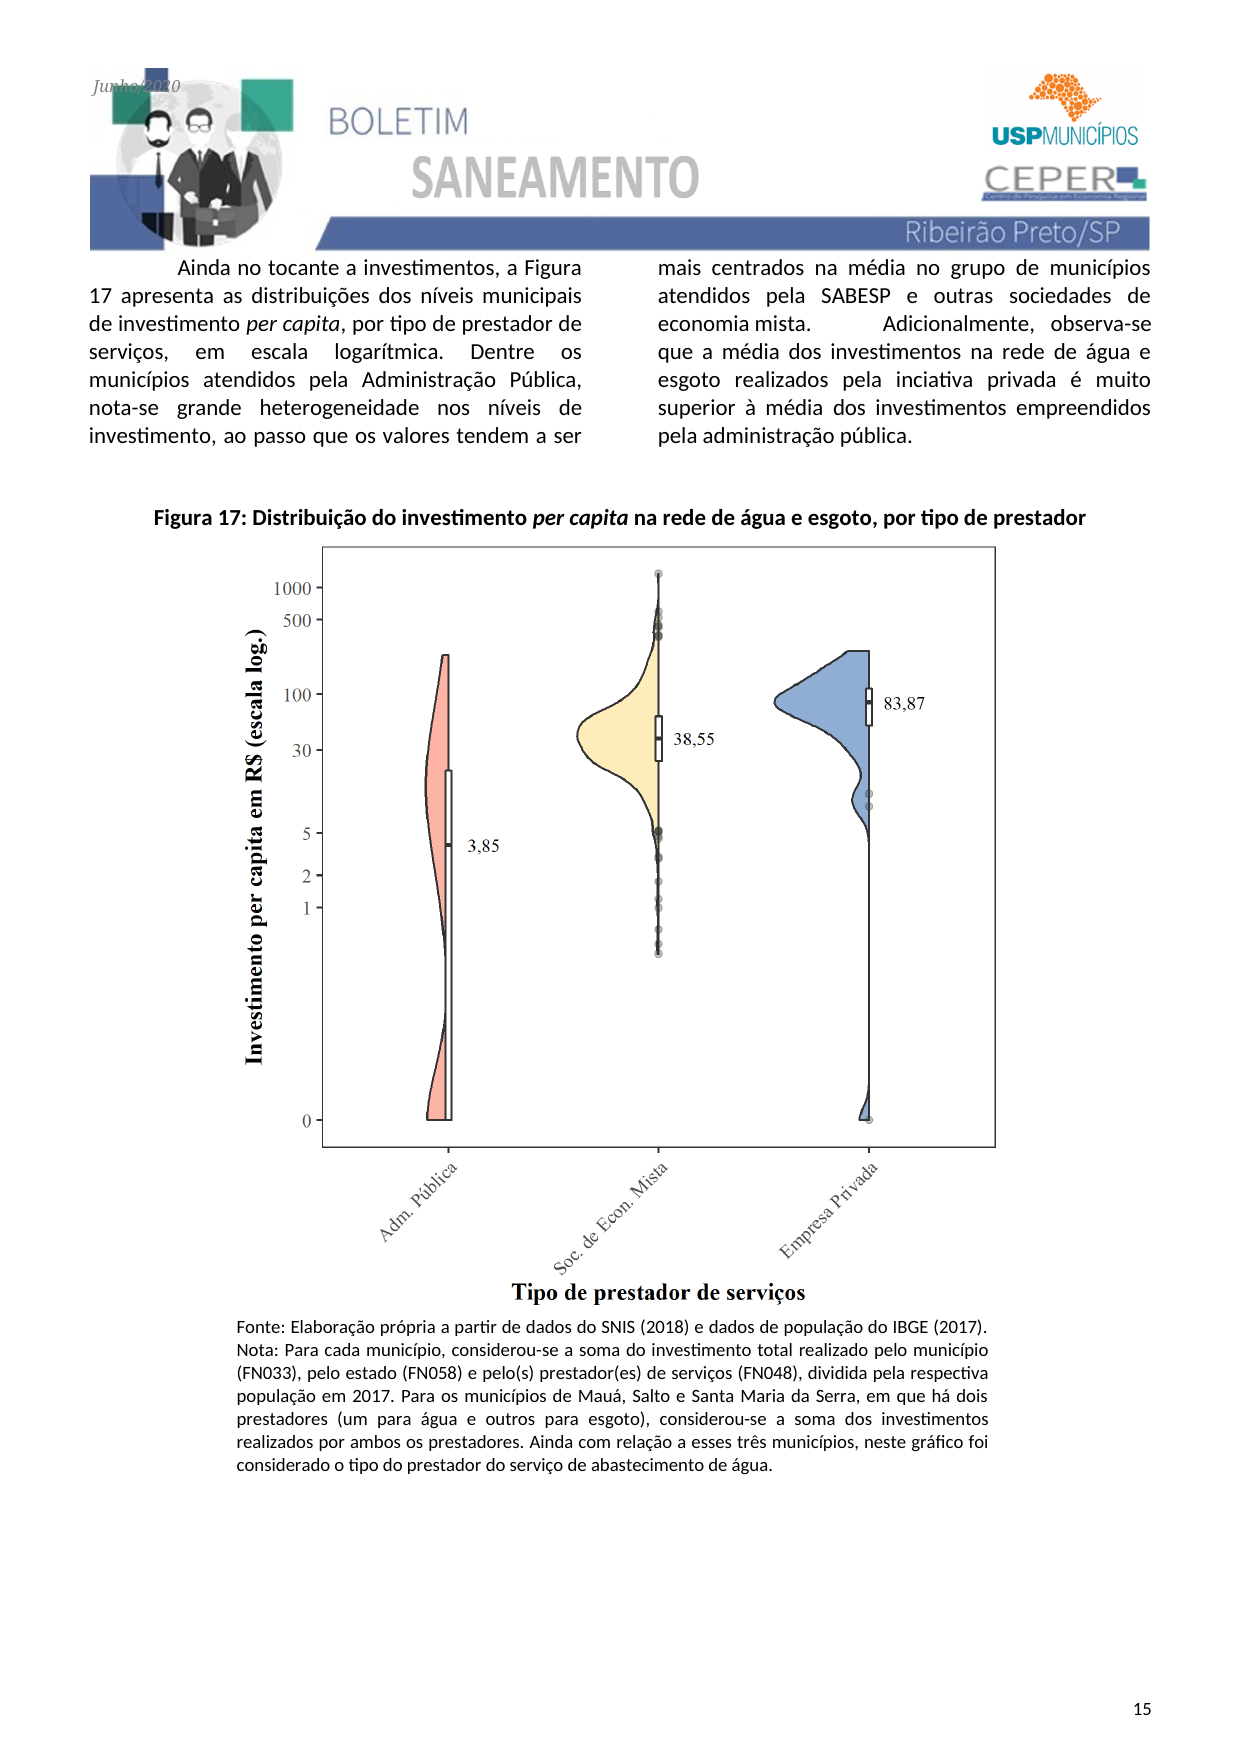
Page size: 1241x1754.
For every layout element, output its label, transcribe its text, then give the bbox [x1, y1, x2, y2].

text Ainda no tocante a investimentos, a Figura 17 apresenta as distribuições dos níveis municipais de investimento per capita, por tipo de prestador de serviços, em escala logarítmica. Dentre os municípios atendidos pela Administração Pública, nota-se grande heterogeneidade nos níveis de investimento, ao passo que os valores tendem a ser mais centrados na média no grupo de municípios atendidos pela SABESP e outras sociedades de economia mista. Adicionalmente, observa-se que a média dos investimentos na rede de água e esgoto realizados pela inciativa privada é muito superior à média dos investimentos empreendidos pela administração pública. [89, 120, 583, 449]
picture [972, 152, 1152, 209]
text Figura 17: Distribuição do investimento per capita na rede de água e esgoto, por tipo de prestador [89, 503, 1152, 531]
text Ainda no tocante a investimentos, a Figura 17 apresenta as distribuições dos níveis municipais de investimento per capita, por tipo de prestador de serviços, em escala logarítmica. Dentre os municípios atendidos pela Administração Pública, nota-se grande heterogeneidade nos níveis de investimento, ao passo que os valores tendem a ser mais centrados na média no grupo de municípios atendidos pela SABESP e outras sociedades de economia mista. Adicionalmente, observa-se que a média dos investimentos na rede de água e esgoto realizados pela inciativa privada é muito superior à média dos investimentos empreendidos pela administração pública. [658, 120, 1152, 449]
picture [233, 543, 1007, 1316]
picture [88, 65, 1152, 254]
text Fonte: Elaboração própria a partir de dados do SNIS (2018) e dados de população do IBGE (2017). Nota: Para cada município, considerou-se a soma do investimento total realizado pelo município (FN033), pelo estado (FN058) e pelo(s) prestador(es) de serviços (FN048), dividida pela respectiva população em 2017. Para os municípios de Mauá, Salto e Santa Maria da Serra, em que há dois prestadores (um para água e outros para esgoto), considerou-se a soma dos investimentos realizados por ambos os prestadores. Ainda com relação a esses três municípios, neste gráfico foi considerado o tipo do prestador do serviço de abastecimento de água. [236, 1316, 989, 1476]
